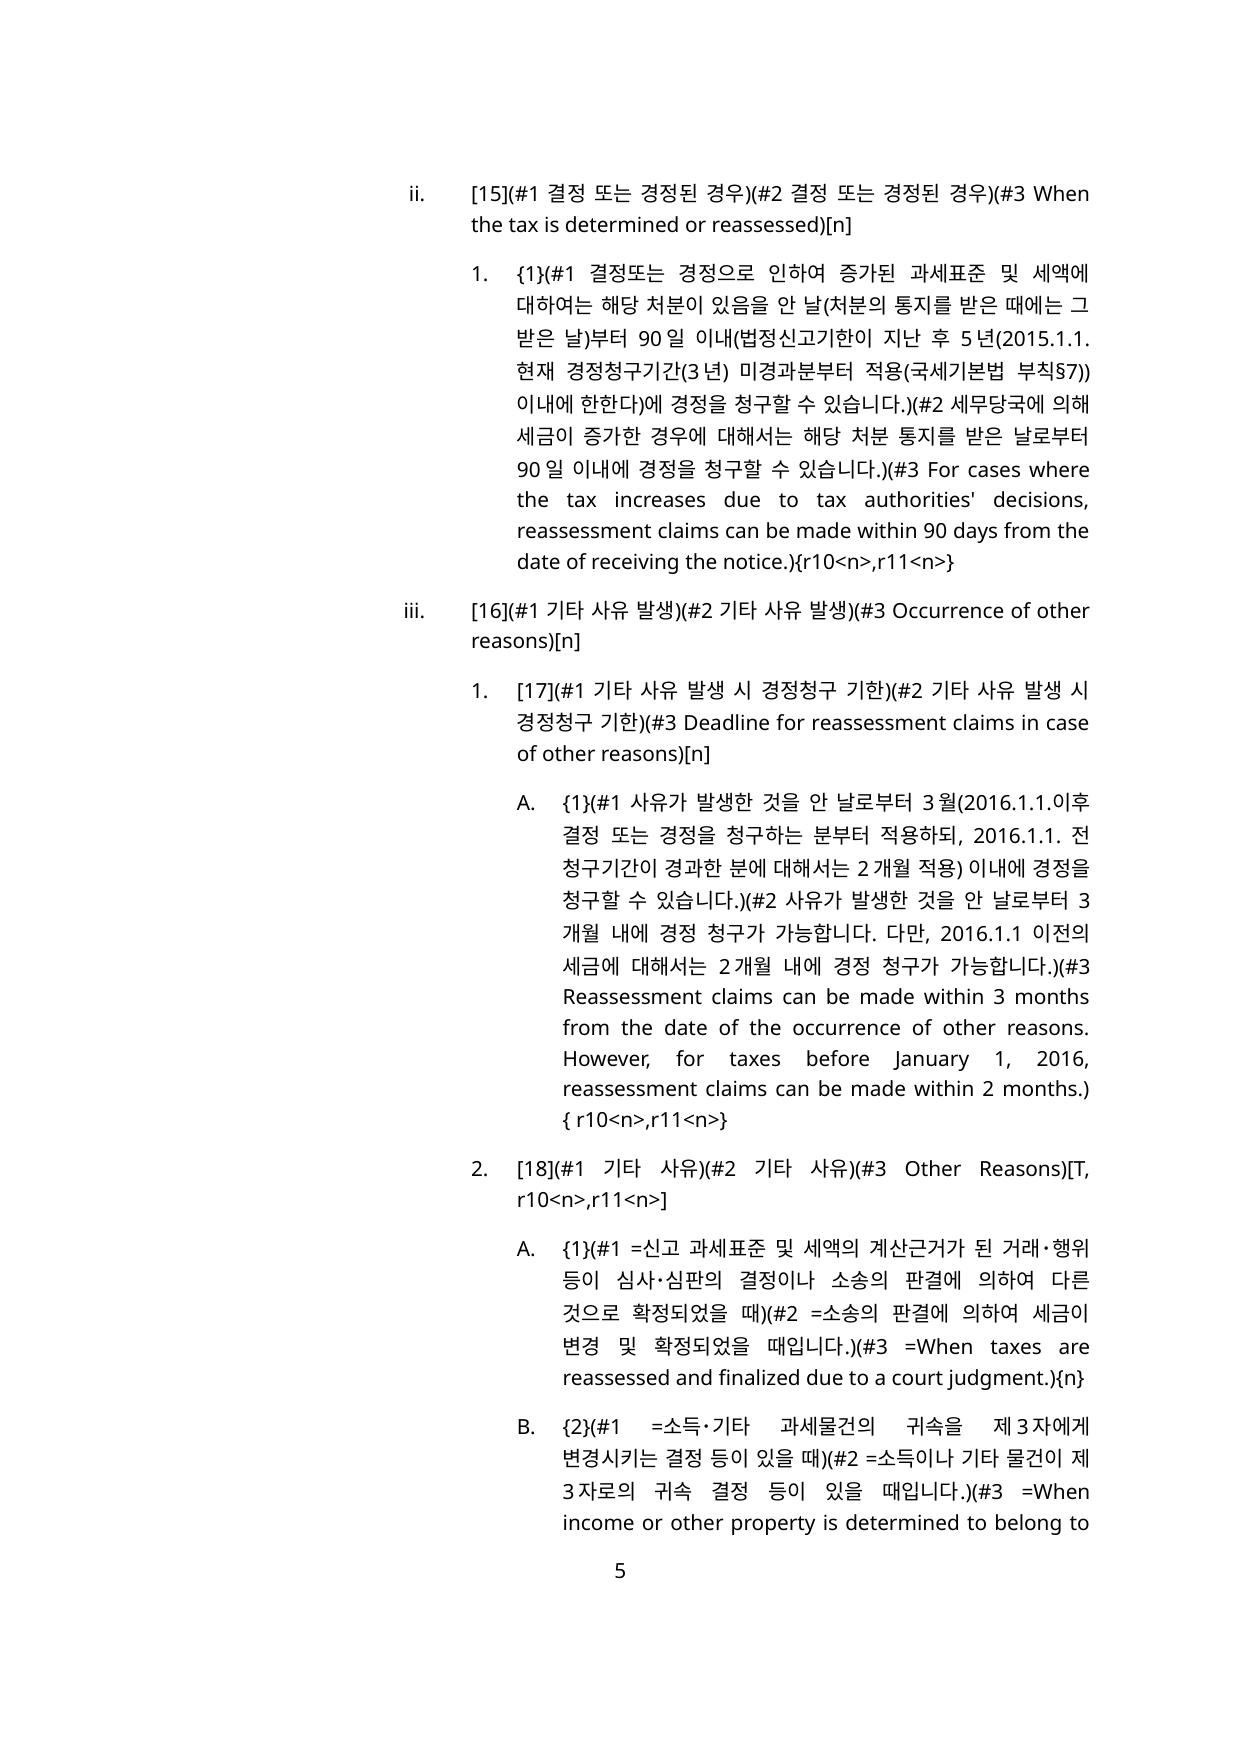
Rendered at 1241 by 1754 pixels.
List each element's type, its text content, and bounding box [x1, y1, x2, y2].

list {1}(#1 =신고 과세표준 및 세액의 계산근거가 된 거래･행위 등이 심사･심판의 결정이나 소송의 판결에 의하여 다른 것으로 확정되었을 때)(#2 =소송의 판결에 의하여 세금이 변경 및 확정되었을 때입니다.)(#3 =When taxes are reassessed and finalized due to a court judgment.){n} [517, 1232, 1090, 1391]
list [517, 1410, 1090, 1536]
list {1}(#1 사유가 발생한 것을 안 날로부터 3월(2016.1.1.이후 결정 또는 경정을 청구하는 분부터 적용하되, 2016.1.1. 전 청구기간이 경과한 분에 대해서는 2개월 적용) 이내에 경정을 청구할 수 있습니다.)(#2 사유가 발생한 것을 안 날로부터 3개월 내에 경정 청구가 가능합니다. 다만, 2016.1.1 이전의 세금에 대해서는 2개월 내에 경정 청구가 가능합니다.)(#3 Reassessment claims can be made within 3 months from the date of the occurrence of other reasons. However, for taxes before January 1, 2016, reassessment claims can be made within 2 months.){ r10<n>,r11<n>} [517, 786, 1090, 1133]
list [15](#1 결정 또는 경정된 경우)(#2 결정 또는 경정된 경우)(#3 When the tax is determined or reassessed)[n] [425, 177, 1090, 238]
list [18](#1 기타 사유)(#2 기타 사유)(#3 Other Reasons)[T, r10<n>,r11<n>] [471, 1152, 1090, 1213]
list {1}(#1 결정또는 경정으로 인하여 증가된 과세표준 및 세액에 대하여는 해당 처분이 있음을 안 날(처분의 통지를 받은 때에는 그 받은 날)부터 90일 이내(법정신고기한이 지난 후 5년(2015.1.1. 현재 경정청구기간(3년) 미경과분부터 적용(국세기본법 부칙§7)) 이내에 한한다)에 경정을 청구할 수 있습니다.)(#2 세무당국에 의해 세금이 증가한 경우에 대해서는 해당 처분 통지를 받은 날로부터 90일 이내에 경정을 청구할 수 있습니다.)(#3 For cases where the tax increases due to tax authorities' decisions, reassessment claims can be made within 90 days from the date of receiving the notice.){r10<n>,r11<n>} [471, 257, 1090, 575]
list [16](#1 기타 사유 발생)(#2 기타 사유 발생)(#3 Occurrence of other reasons)[n] [425, 594, 1090, 655]
list [17](#1 기타 사유 발생 시 경정청구 기한)(#2 기타 사유 발생 시 경정청구 기한)(#3 Deadline for reassessment claims in case of other reasons)[n] [471, 674, 1090, 768]
